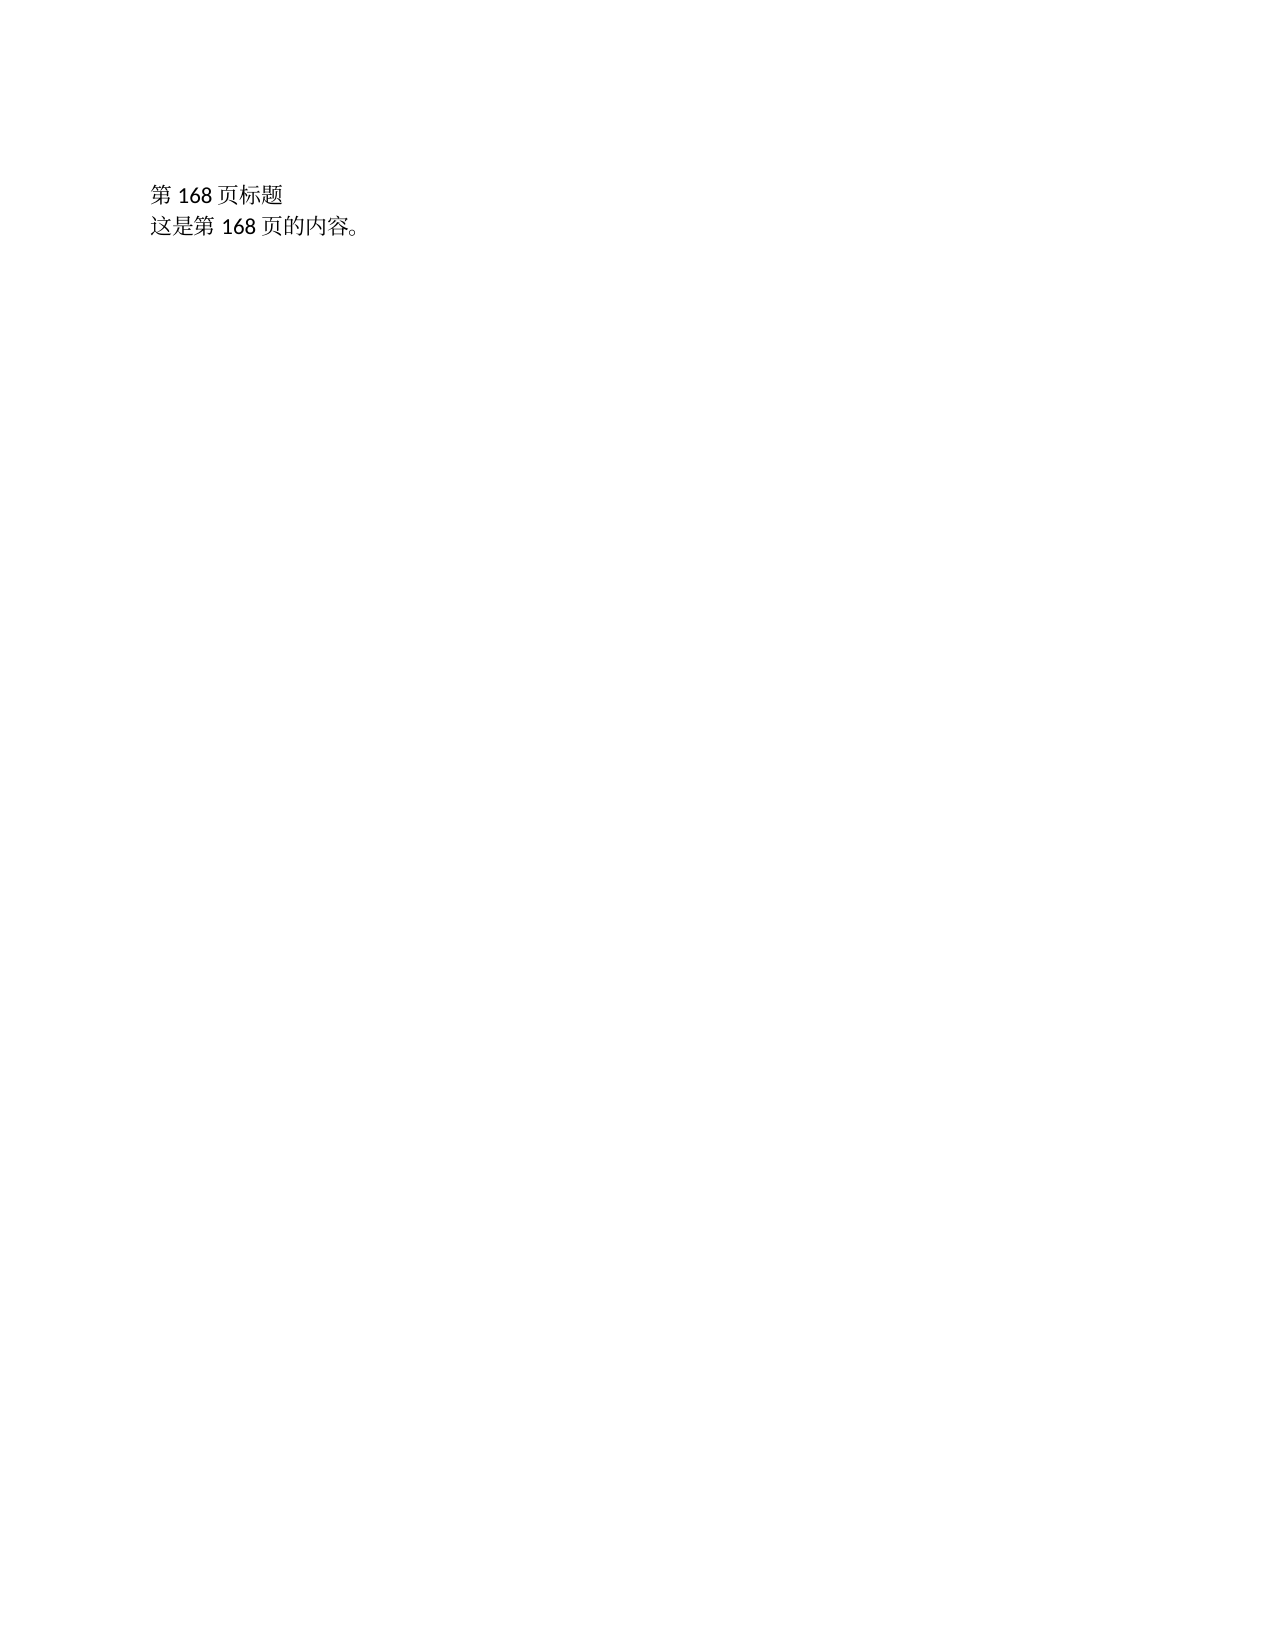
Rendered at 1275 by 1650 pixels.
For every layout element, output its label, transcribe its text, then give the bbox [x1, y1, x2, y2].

text 这是第 168 页的内容。 [150, 218, 1125, 252]
